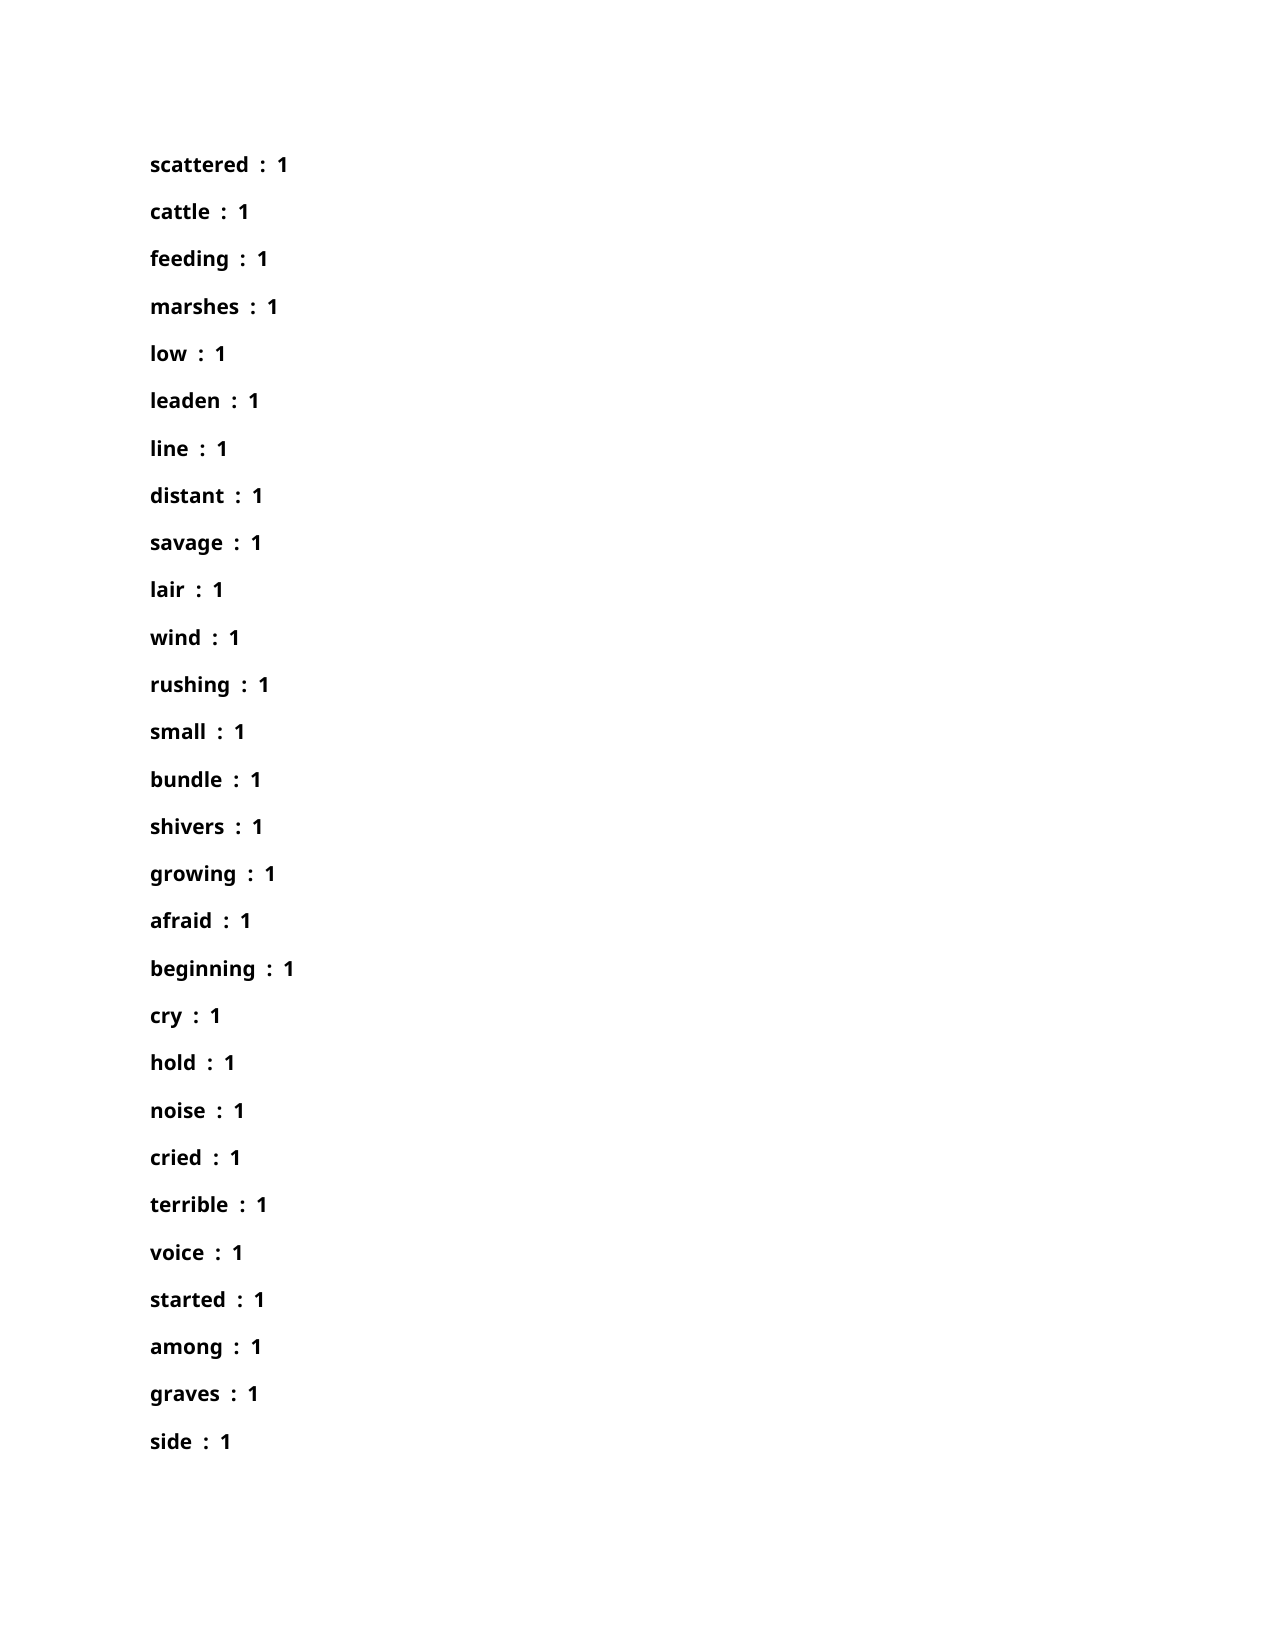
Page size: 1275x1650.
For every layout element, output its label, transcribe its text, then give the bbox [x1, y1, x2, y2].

text distant : 1 [150, 481, 1125, 509]
text noise : 1 [150, 1096, 1125, 1124]
text terrible : 1 [150, 1190, 1125, 1219]
text bundle : 1 [150, 765, 1125, 793]
text afraid : 1 [150, 907, 1125, 935]
text cried : 1 [150, 1143, 1125, 1172]
text scattered : 1 [150, 150, 1125, 178]
text wind : 1 [150, 623, 1125, 651]
text among : 1 [150, 1332, 1125, 1361]
text shivers : 1 [150, 812, 1125, 841]
text marshes : 1 [150, 292, 1125, 320]
text voice : 1 [150, 1238, 1125, 1266]
text started : 1 [150, 1285, 1125, 1313]
text graves : 1 [150, 1379, 1125, 1408]
text side : 1 [150, 1427, 1125, 1455]
text feeding : 1 [150, 244, 1125, 273]
text low : 1 [150, 339, 1125, 368]
text hold : 1 [150, 1048, 1125, 1077]
text beginning : 1 [150, 954, 1125, 982]
text leaden : 1 [150, 386, 1125, 415]
text small : 1 [150, 717, 1125, 746]
text rushing : 1 [150, 670, 1125, 699]
text growing : 1 [150, 859, 1125, 888]
text lair : 1 [150, 576, 1125, 604]
text cattle : 1 [150, 197, 1125, 226]
text savage : 1 [150, 528, 1125, 557]
text line : 1 [150, 434, 1125, 462]
text cry : 1 [150, 1001, 1125, 1030]
